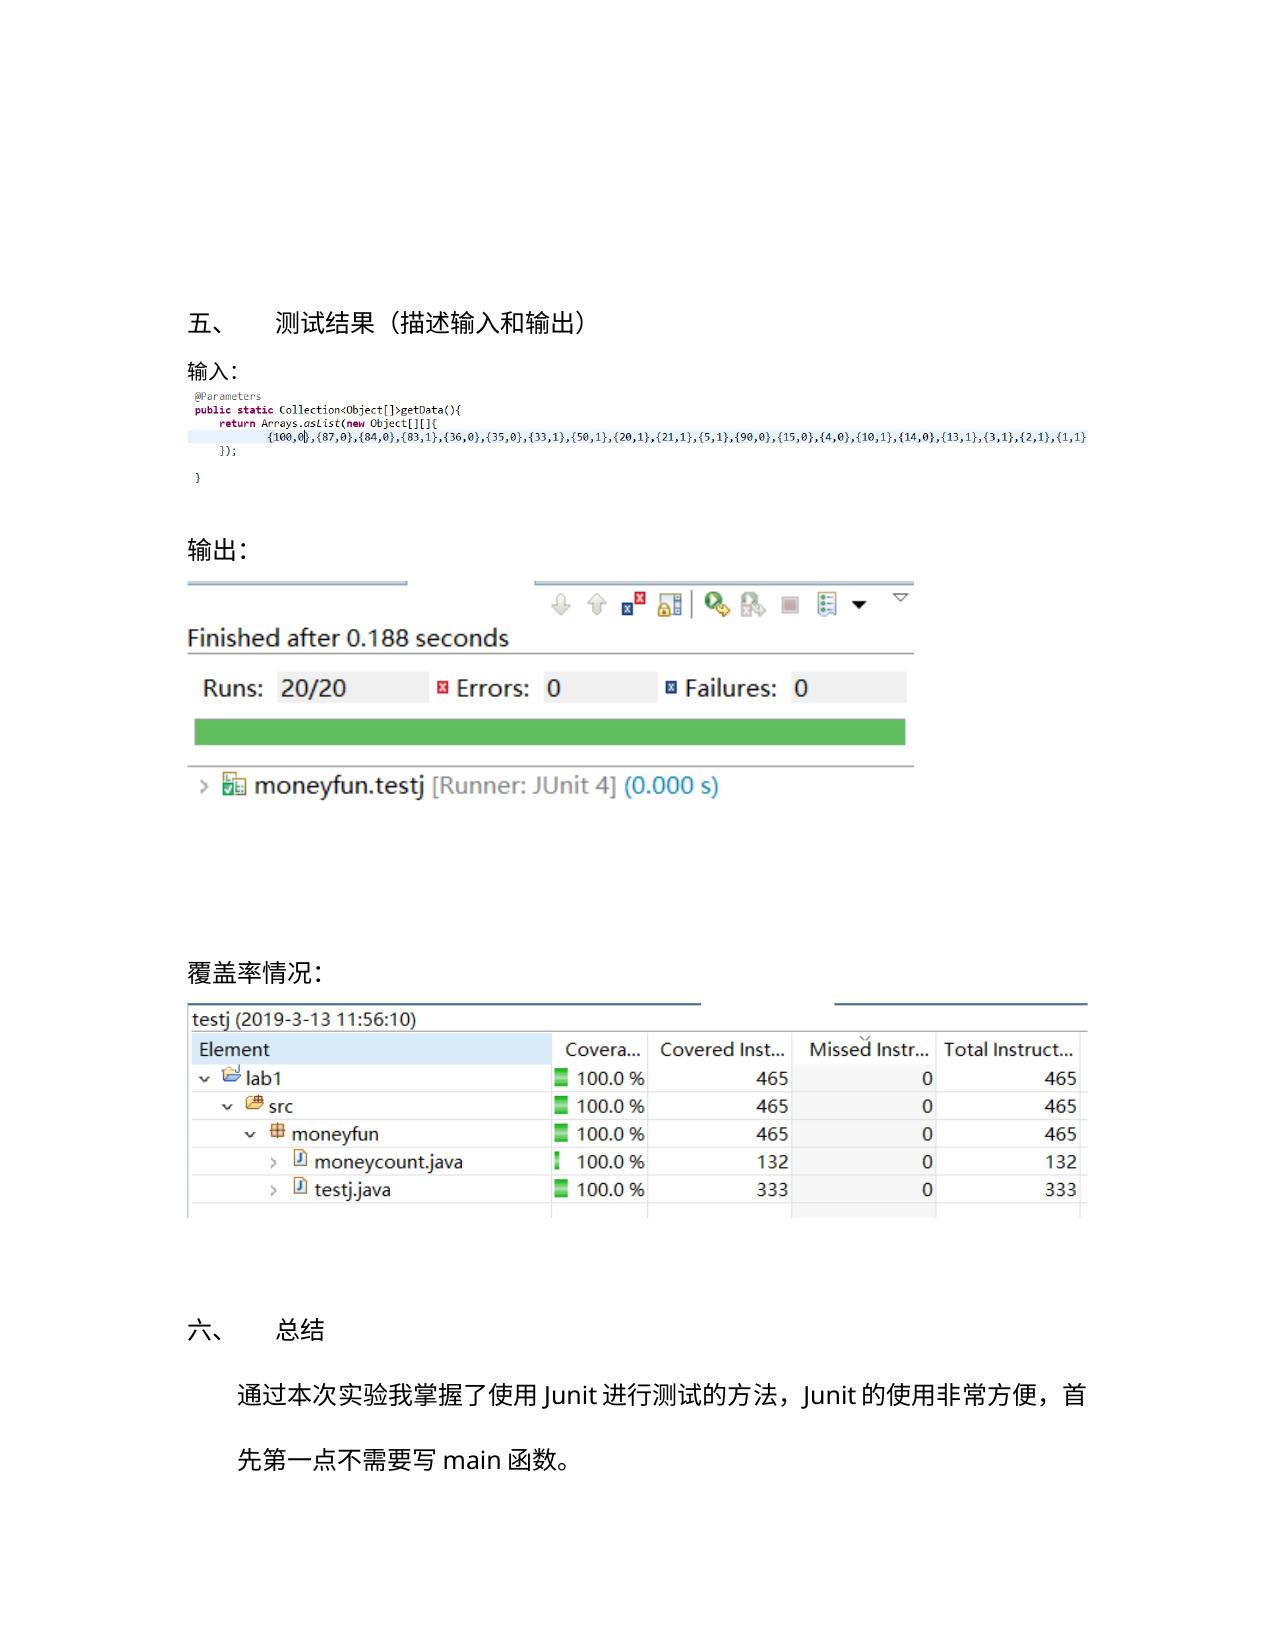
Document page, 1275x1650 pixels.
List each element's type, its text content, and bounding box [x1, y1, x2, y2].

list 测试结果（描述输入和输出） [187, 289, 1087, 354]
picture [187, 386, 1088, 495]
text 覆盖率情况： [187, 939, 1087, 1003]
text 输出： [187, 516, 1087, 581]
text 通过本次实验我掌握了使用Junit进行测试的方法，Junit的使用非常方便，首先第一点不需要写main函数。 [237, 1361, 1087, 1491]
list 总结 [187, 1296, 1087, 1361]
picture [187, 581, 914, 913]
picture [187, 1003, 1088, 1218]
text 输入： [187, 354, 1087, 386]
